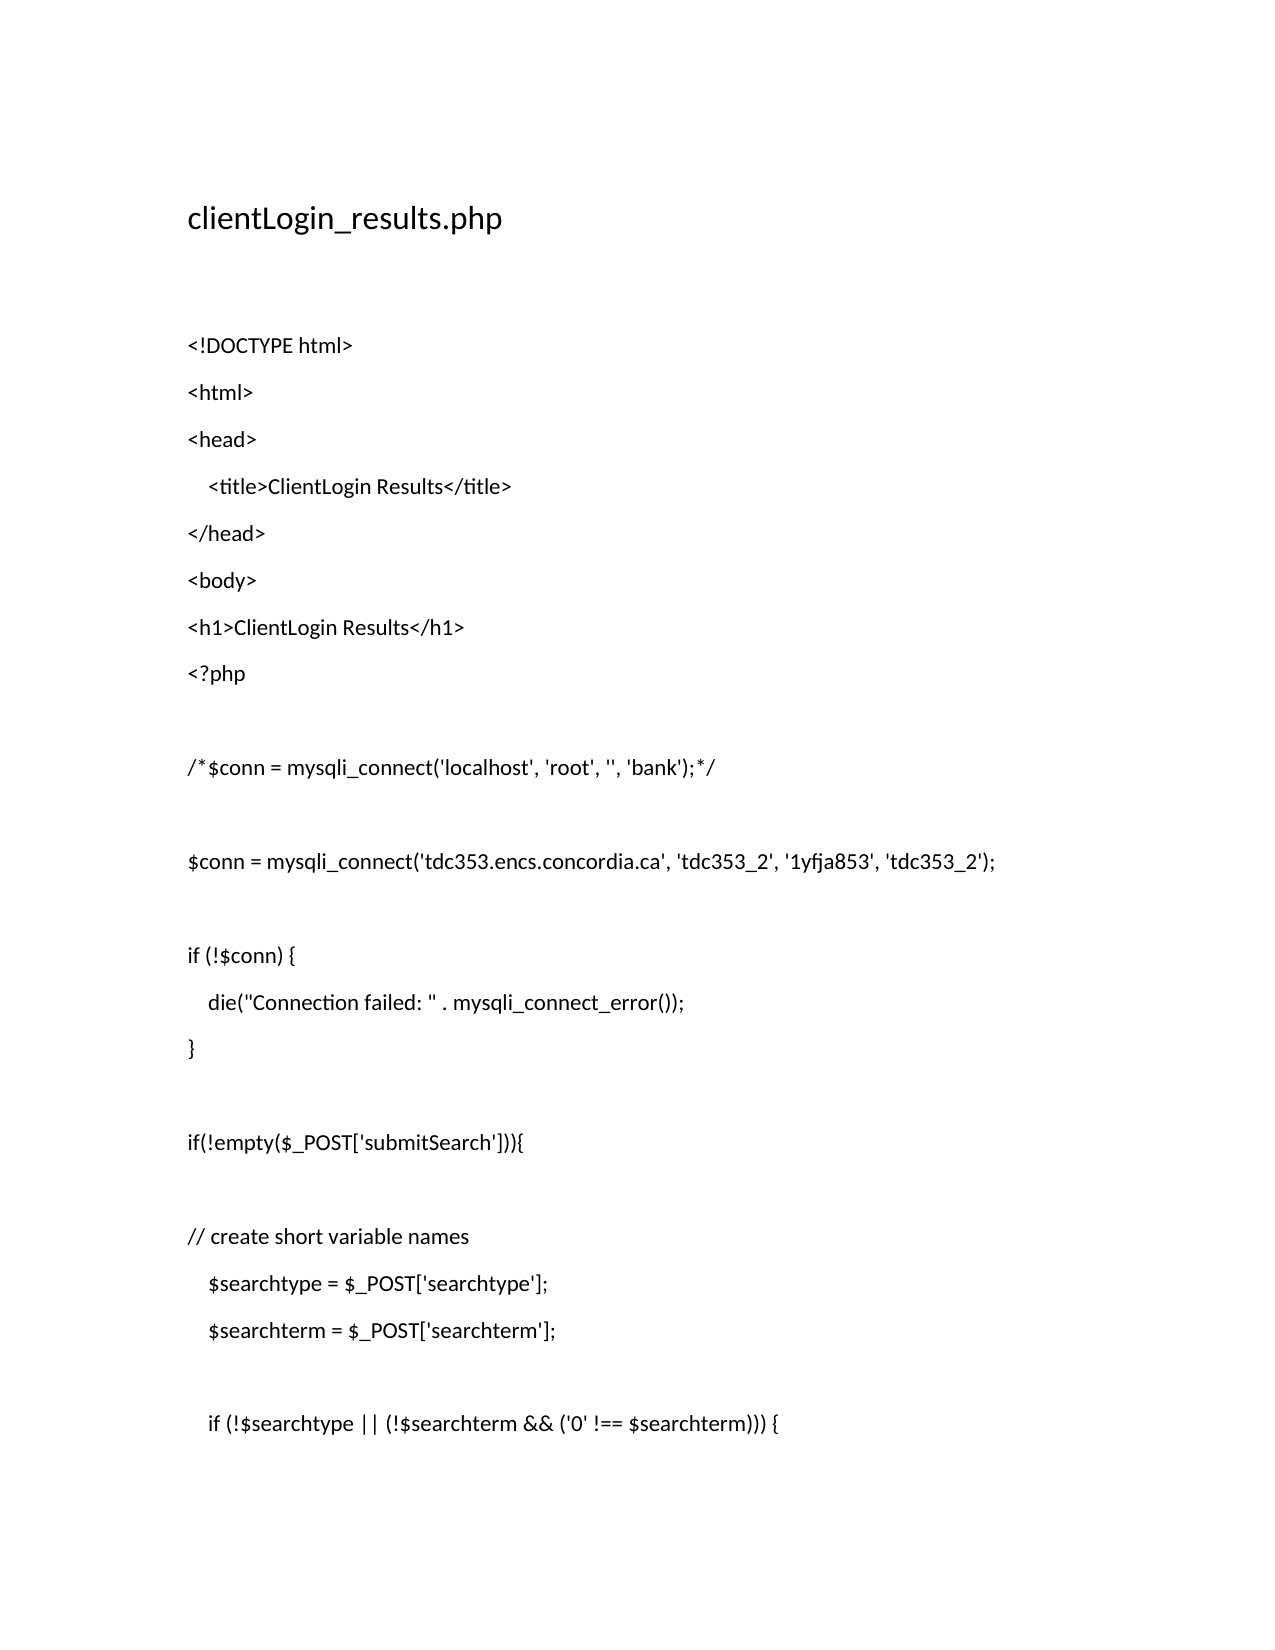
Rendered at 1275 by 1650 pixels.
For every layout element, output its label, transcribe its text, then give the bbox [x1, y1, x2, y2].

text die("Connection failed: " . mysqli_connect_error()); [187, 988, 1087, 1016]
text if (!$searchtype || (!$searchterm && ('0' !== $searchterm))) { [187, 1409, 1087, 1437]
text $conn = mysqli_connect('tdc353.encs.concordia.ca', 'tdc353_2', '1yfja853', 'tdc353_2'); [187, 847, 1087, 875]
text <title>ClientLogin Results</title> [187, 472, 1087, 500]
text <html> [187, 378, 1087, 406]
text <h1>ClientLogin Results</h1> [187, 613, 1087, 641]
text clientLogin_results.php [187, 197, 1087, 238]
text <head> [187, 425, 1087, 453]
text $searchterm = $_POST['searchterm']; [187, 1316, 1087, 1344]
text $searchtype = $_POST['searchtype']; [187, 1269, 1087, 1297]
text // create short variable names [187, 1222, 1087, 1250]
text } [187, 1034, 1087, 1062]
text <body> [187, 566, 1087, 594]
text <!DOCTYPE html> [187, 331, 1087, 359]
text if(!empty($_POST['submitSearch'])){ [187, 1128, 1087, 1156]
text </head> [187, 519, 1087, 547]
text <?php [187, 659, 1087, 687]
text if (!$conn) { [187, 941, 1087, 969]
text /*$conn = mysqli_connect('localhost', 'root', '', 'bank');*/ [187, 753, 1087, 781]
